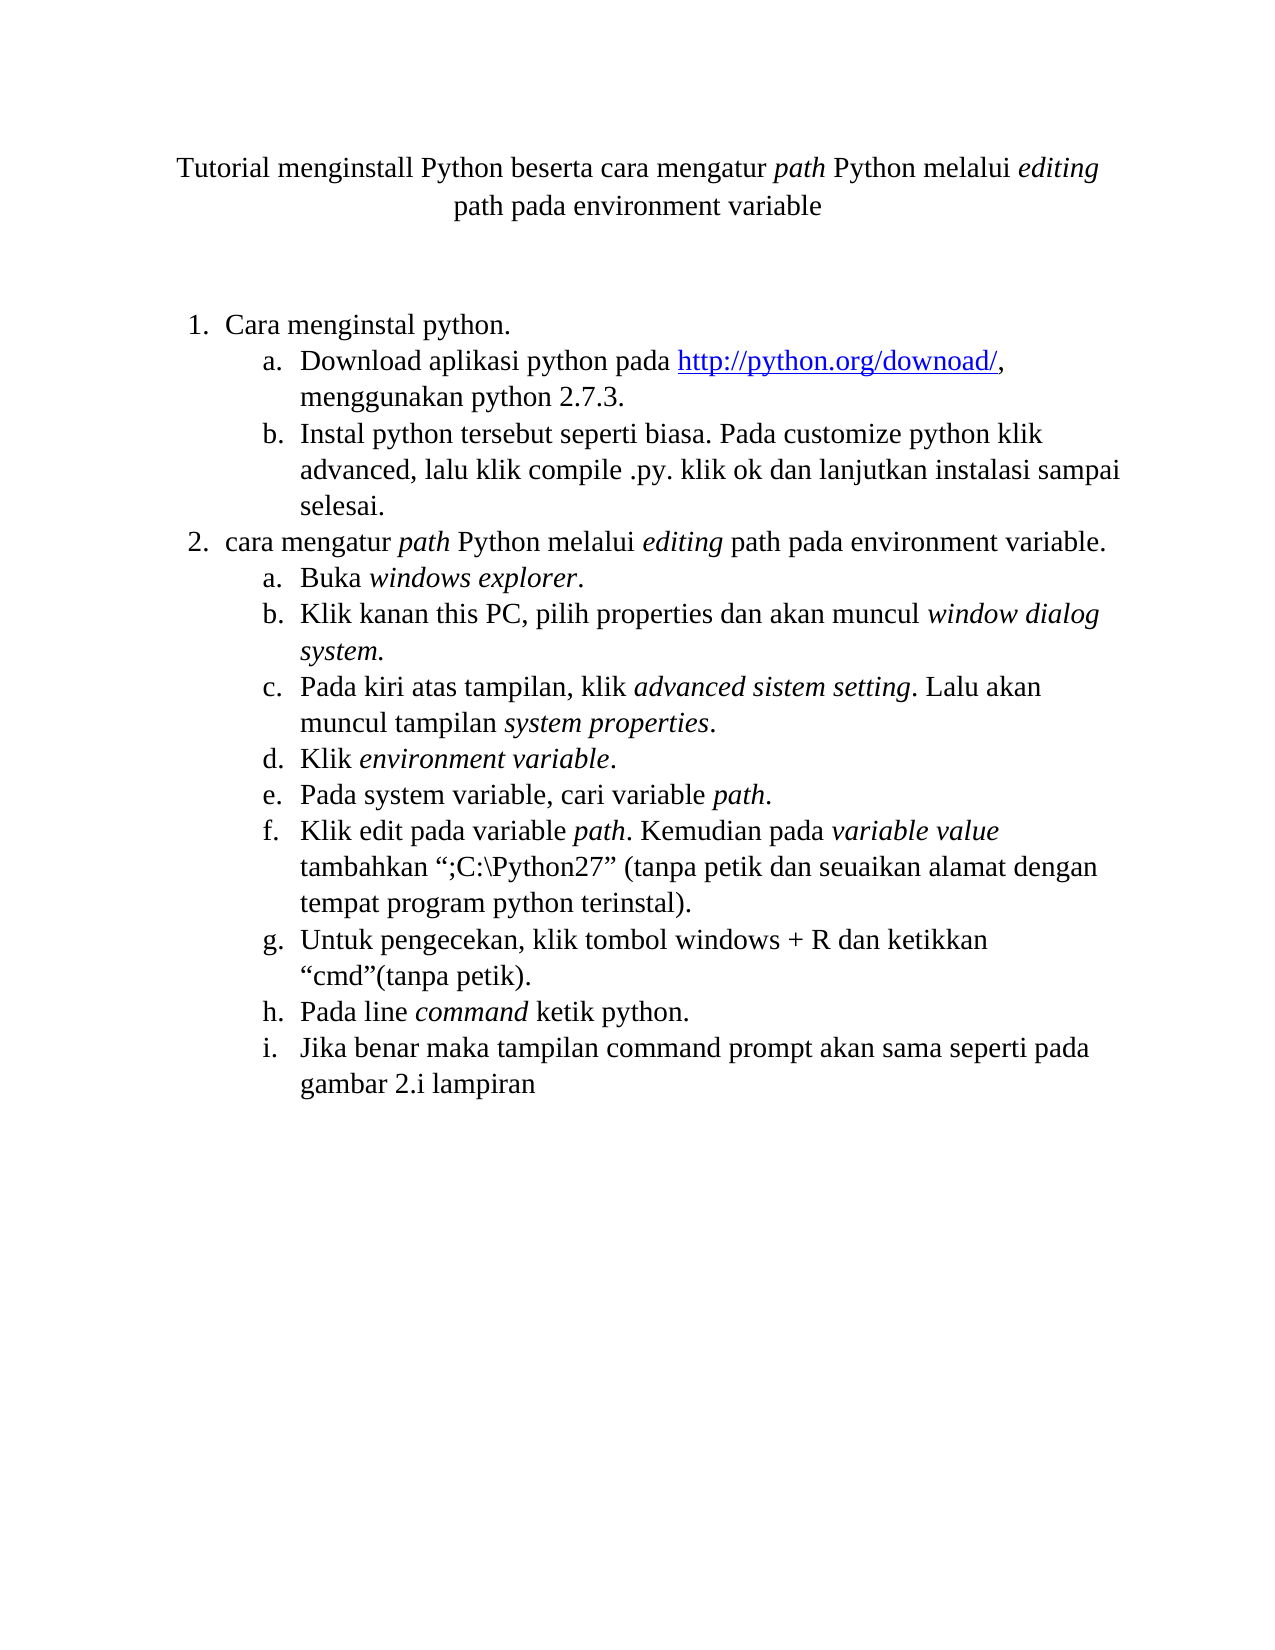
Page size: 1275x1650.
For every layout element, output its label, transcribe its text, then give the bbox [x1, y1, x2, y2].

list Pada line command ketik python. [262, 994, 1125, 1028]
list cara mengatur path Python melalui editing path pada environment variable. [187, 524, 1125, 558]
list Download aplikasi python pada http://python.org/downoad/, menggunakan python 2.7.3. [262, 343, 1125, 413]
list Jika benar maka tampilan command prompt akan sama seperti pada gambar 2.i lampiran [262, 1030, 1125, 1100]
list Klik environment variable. [262, 741, 1125, 774]
list Buka windows explorer. [262, 560, 1125, 594]
list Pada system variable, cari variable path. [262, 777, 1125, 811]
list Pada kiri atas tampilan, klik advanced sistem setting. Lalu akan muncul tampilan system properties. [262, 669, 1125, 738]
list Untuk pengecekan, klik tombol windows + R dan ketikkan “cmd”(tanpa petik). [262, 922, 1125, 991]
list Klik edit pada variable path. Kemudian pada variable value tambahkan “;C:\Python27” (tanpa petik dan seuaikan alamat dengan tempat program python terinstal). [262, 813, 1125, 919]
list Klik kanan this PC, pilih properties dan akan muncul window dialog system. [262, 596, 1125, 666]
text Tutorial menginstall Python beserta cara mengatur path Python melalui editing path pada environment variable [150, 150, 1125, 222]
list Cara menginstal python. [187, 307, 1125, 341]
list Instal python tersebut seperti biasa. Pada customize python klik advanced, lalu klik compile .py. klik ok dan lanjutkan instalasi sampai selesai. [262, 416, 1125, 522]
